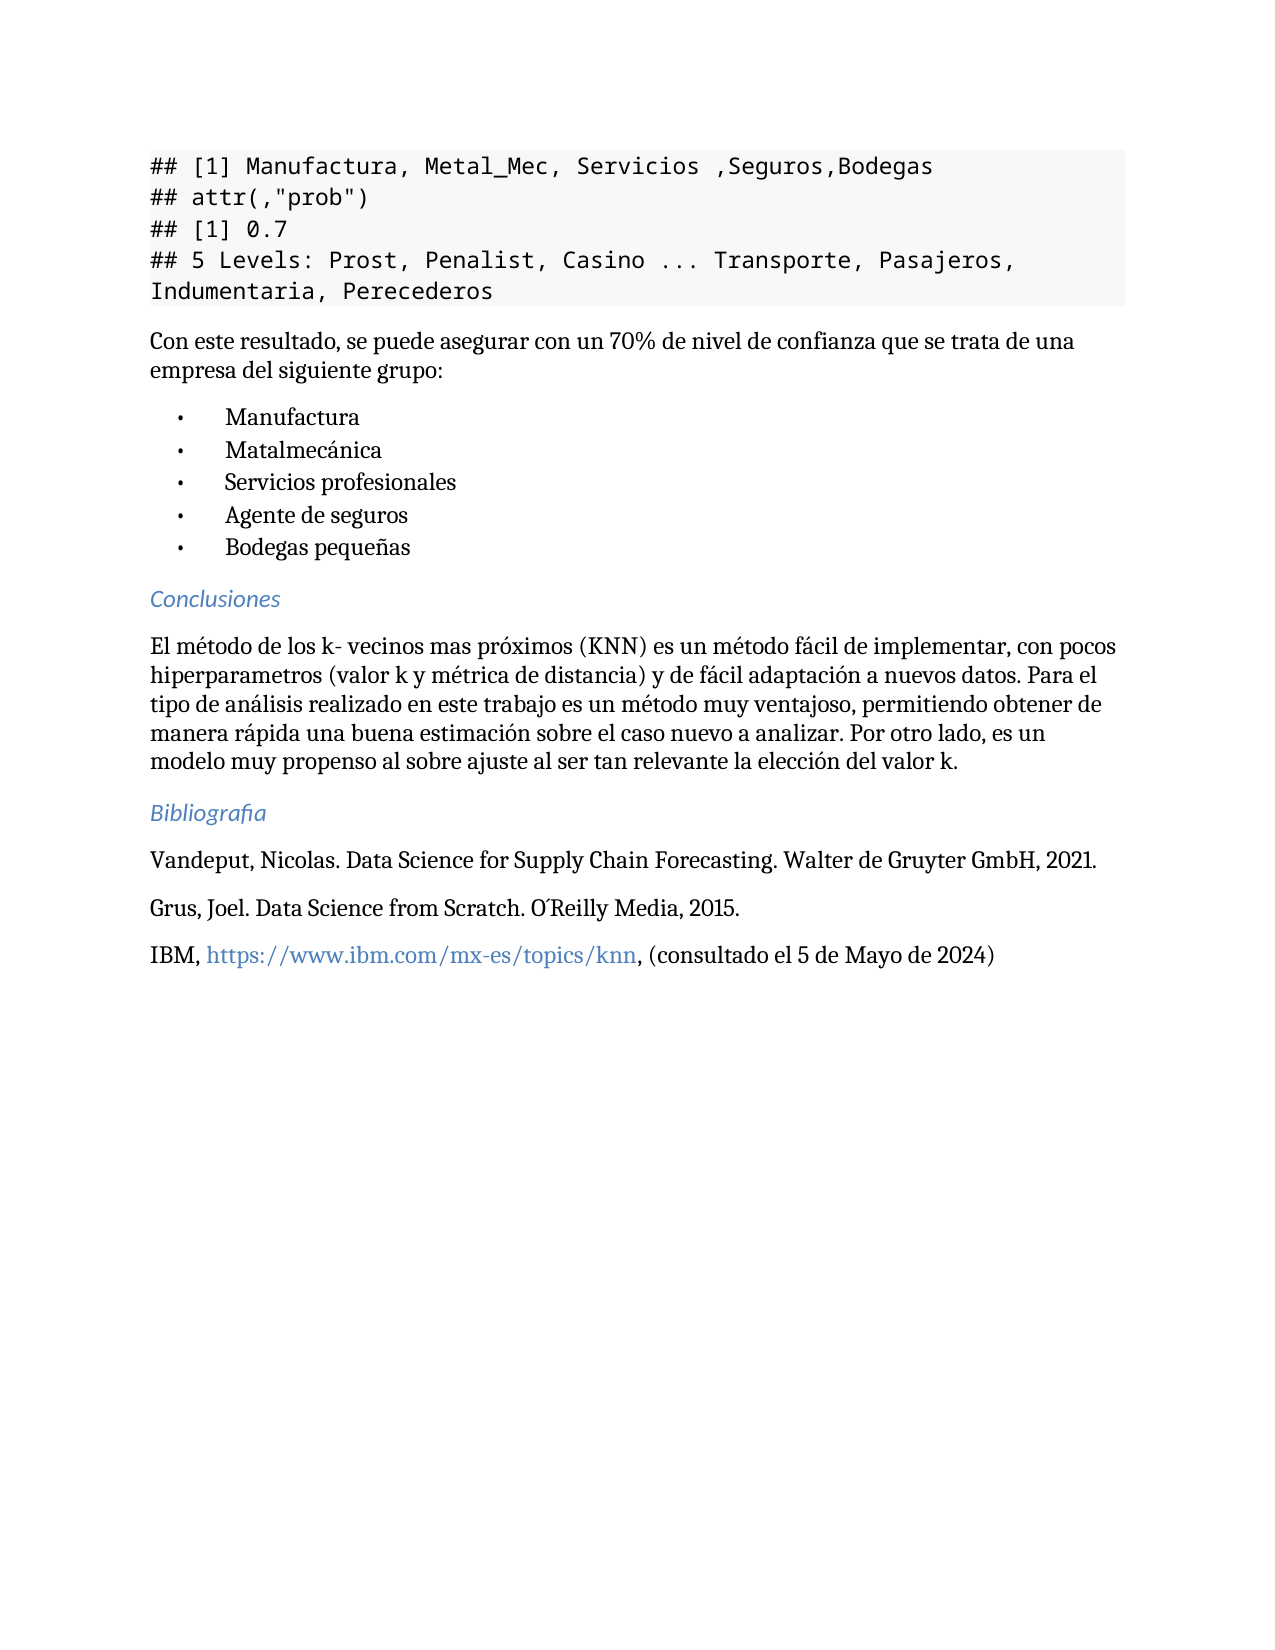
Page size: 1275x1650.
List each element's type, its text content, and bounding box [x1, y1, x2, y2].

text Grus, Joel. Data Science from Scratch. O´Reilly Media, 2015. [150, 893, 1125, 922]
text Vandeput, Nicolas. Data Science for Supply Chain Forecasting. Walter de Gruyter GmbH, 2021. [150, 846, 1125, 875]
text El método de los k- vecinos mas próximos (KNN) es un método fácil de implementar, con pocos hiperparametros (valor k y métrica de distancia) y de fácil adaptación a nuevos datos. Para el tipo de análisis realizado en este trabajo es un método muy ventajoso, permitiendo obtener de manera rápida una buena estimación sobre el caso nuevo a analizar. Por otro lado, es un modelo muy propenso al sobre ajuste al ser tan relevante la elección del valor k. [150, 632, 1125, 776]
subtitle Conclusiones [150, 583, 1125, 613]
list Matalmecánica [175, 436, 1125, 464]
text Con este resultado, se puede asegurar con un 70% de nivel de confianza que se trata de una empresa del siguiente grupo: [150, 327, 1125, 384]
list Servicios profesionales [175, 468, 1125, 497]
text ## [1] Manufactura, Metal_Mec, Servicios ,Seguros,Bodegas ## attr(,"prob") ## [1] 0.7 ## 5 Levels: Prost, Penalist, Casino ... Transporte, Pasajeros, Indumentaria, Perecederos [150, 150, 1125, 306]
text IBM, https://www.ibm.com/mx-es/topics/knn, (consultado el 5 de Mayo de 2024) [150, 941, 1125, 970]
subtitle Bibliografia [150, 797, 1125, 827]
list Bodegas pequeñas [175, 533, 1125, 562]
list Manufactura [175, 403, 1125, 432]
list Agente de seguros [175, 501, 1125, 529]
